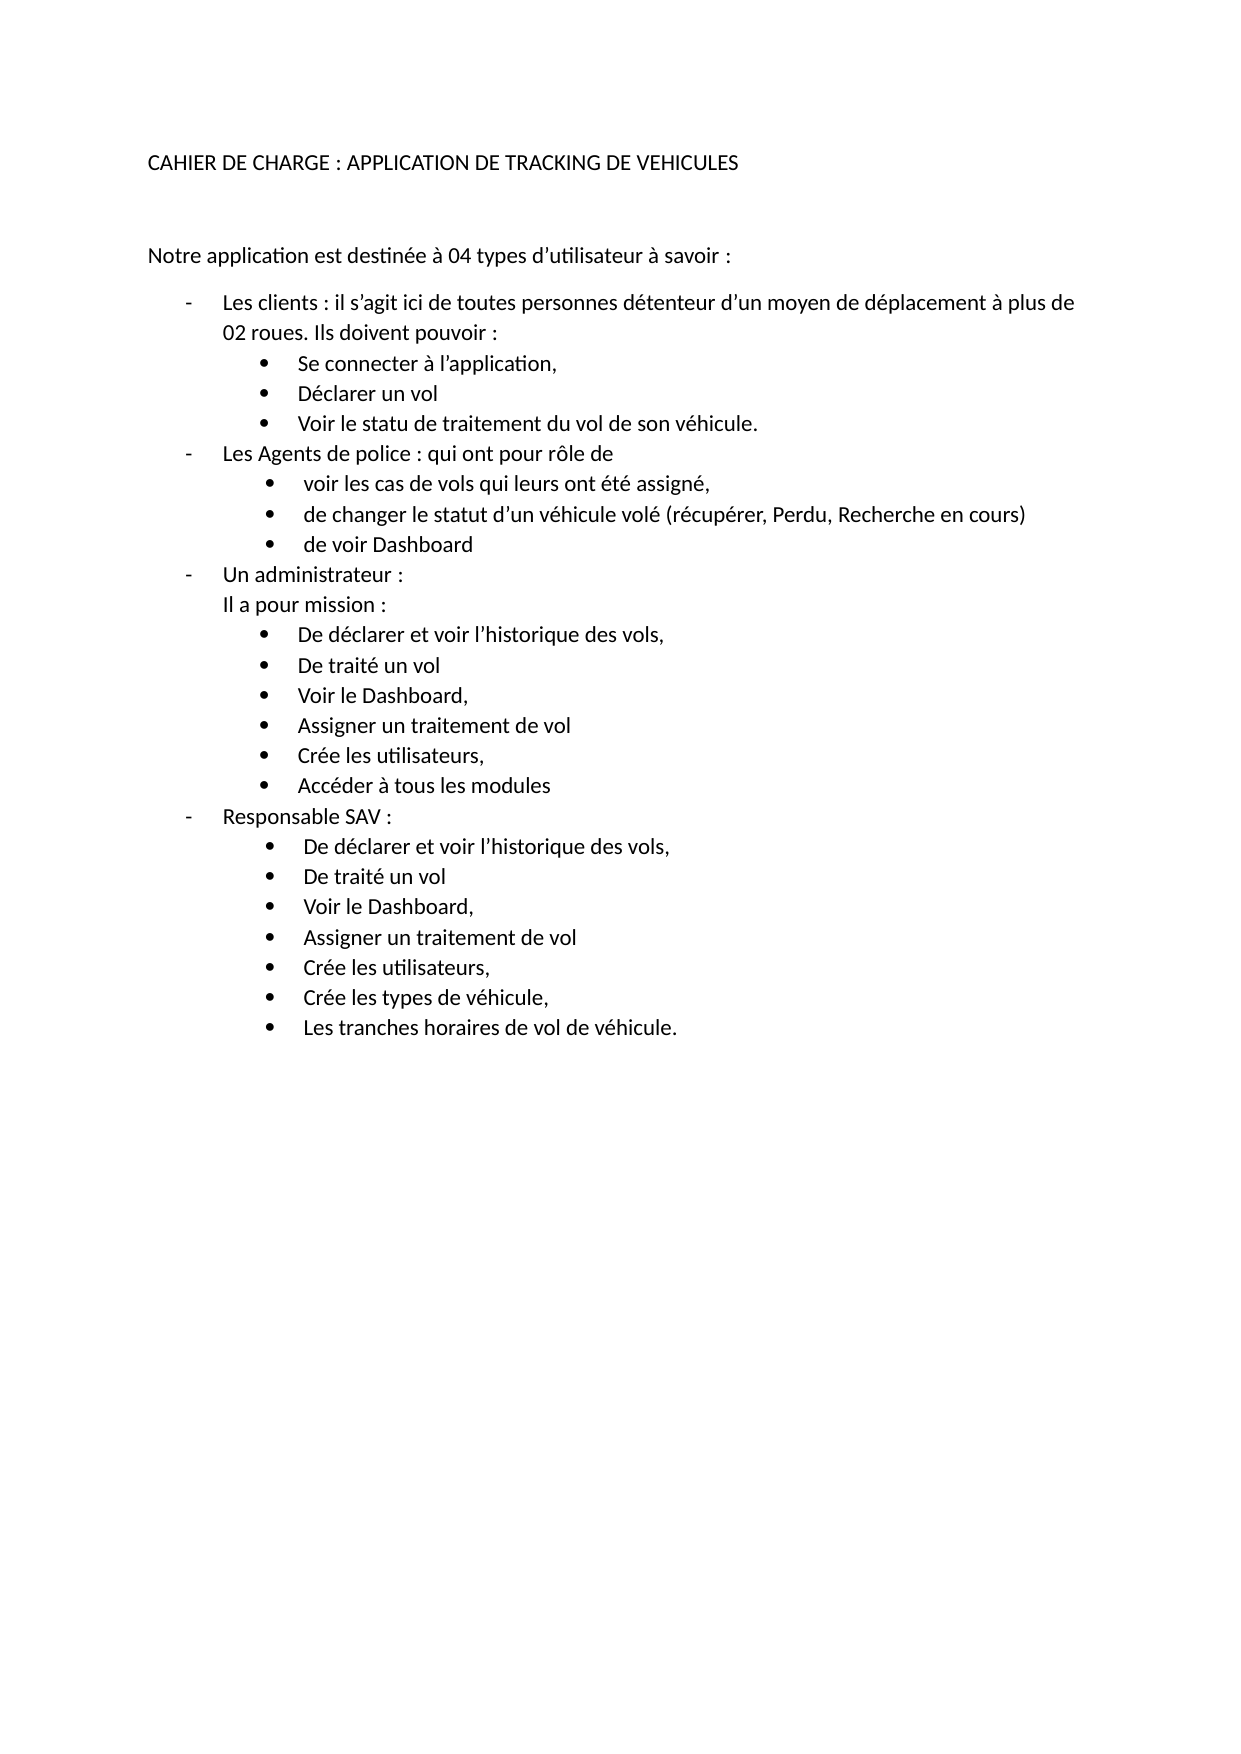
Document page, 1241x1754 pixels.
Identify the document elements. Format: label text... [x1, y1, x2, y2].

text CAHIER DE CHARGE : APPLICATION DE TRACKING DE VEHICULES [148, 148, 1093, 176]
list Un administrateur : [185, 560, 1093, 588]
list Accéder à tous les modules [260, 772, 1093, 799]
list de voir Dashboard [266, 530, 1093, 558]
list Assigner un traitement de vol [266, 923, 1093, 951]
list De traité un vol [266, 862, 1093, 890]
list Se connecter à l’application, [260, 349, 1093, 377]
list Assigner un traitement de vol [260, 711, 1093, 739]
list De traité un vol [260, 651, 1093, 679]
list De déclarer et voir l’historique des vols, [266, 832, 1093, 860]
list Responsable SAV : [185, 802, 1093, 830]
list voir les cas de vols qui leurs ont été assigné, [266, 469, 1093, 497]
list Crée les utilisateurs, [260, 741, 1093, 769]
list Crée les utilisateurs, [266, 953, 1093, 981]
list Déclarer un vol [260, 379, 1093, 407]
list Les clients : il s’agit ici de toutes personnes détenteur d’un moyen de déplacement à plus de 02 roues. Ils doivent pouvoir : [185, 288, 1093, 346]
list Il a pour mission : [223, 590, 1093, 618]
list Voir le Dashboard, [260, 681, 1093, 709]
list Voir le Dashboard, [266, 892, 1093, 920]
list Crée les types de véhicule, [266, 983, 1093, 1011]
list Voir le statu de traitement du vol de son véhicule. [260, 409, 1093, 437]
list De déclarer et voir l’historique des vols, [260, 621, 1093, 648]
text Notre application est destinée à 04 types d’utilisateur à savoir : [148, 241, 1093, 269]
list Les tranches horaires de vol de véhicule. [266, 1013, 1093, 1041]
list de changer le statut d’un véhicule volé (récupérer, Perdu, Recherche en cours) [266, 500, 1093, 528]
list Les Agents de police : qui ont pour rôle de [185, 439, 1093, 467]
